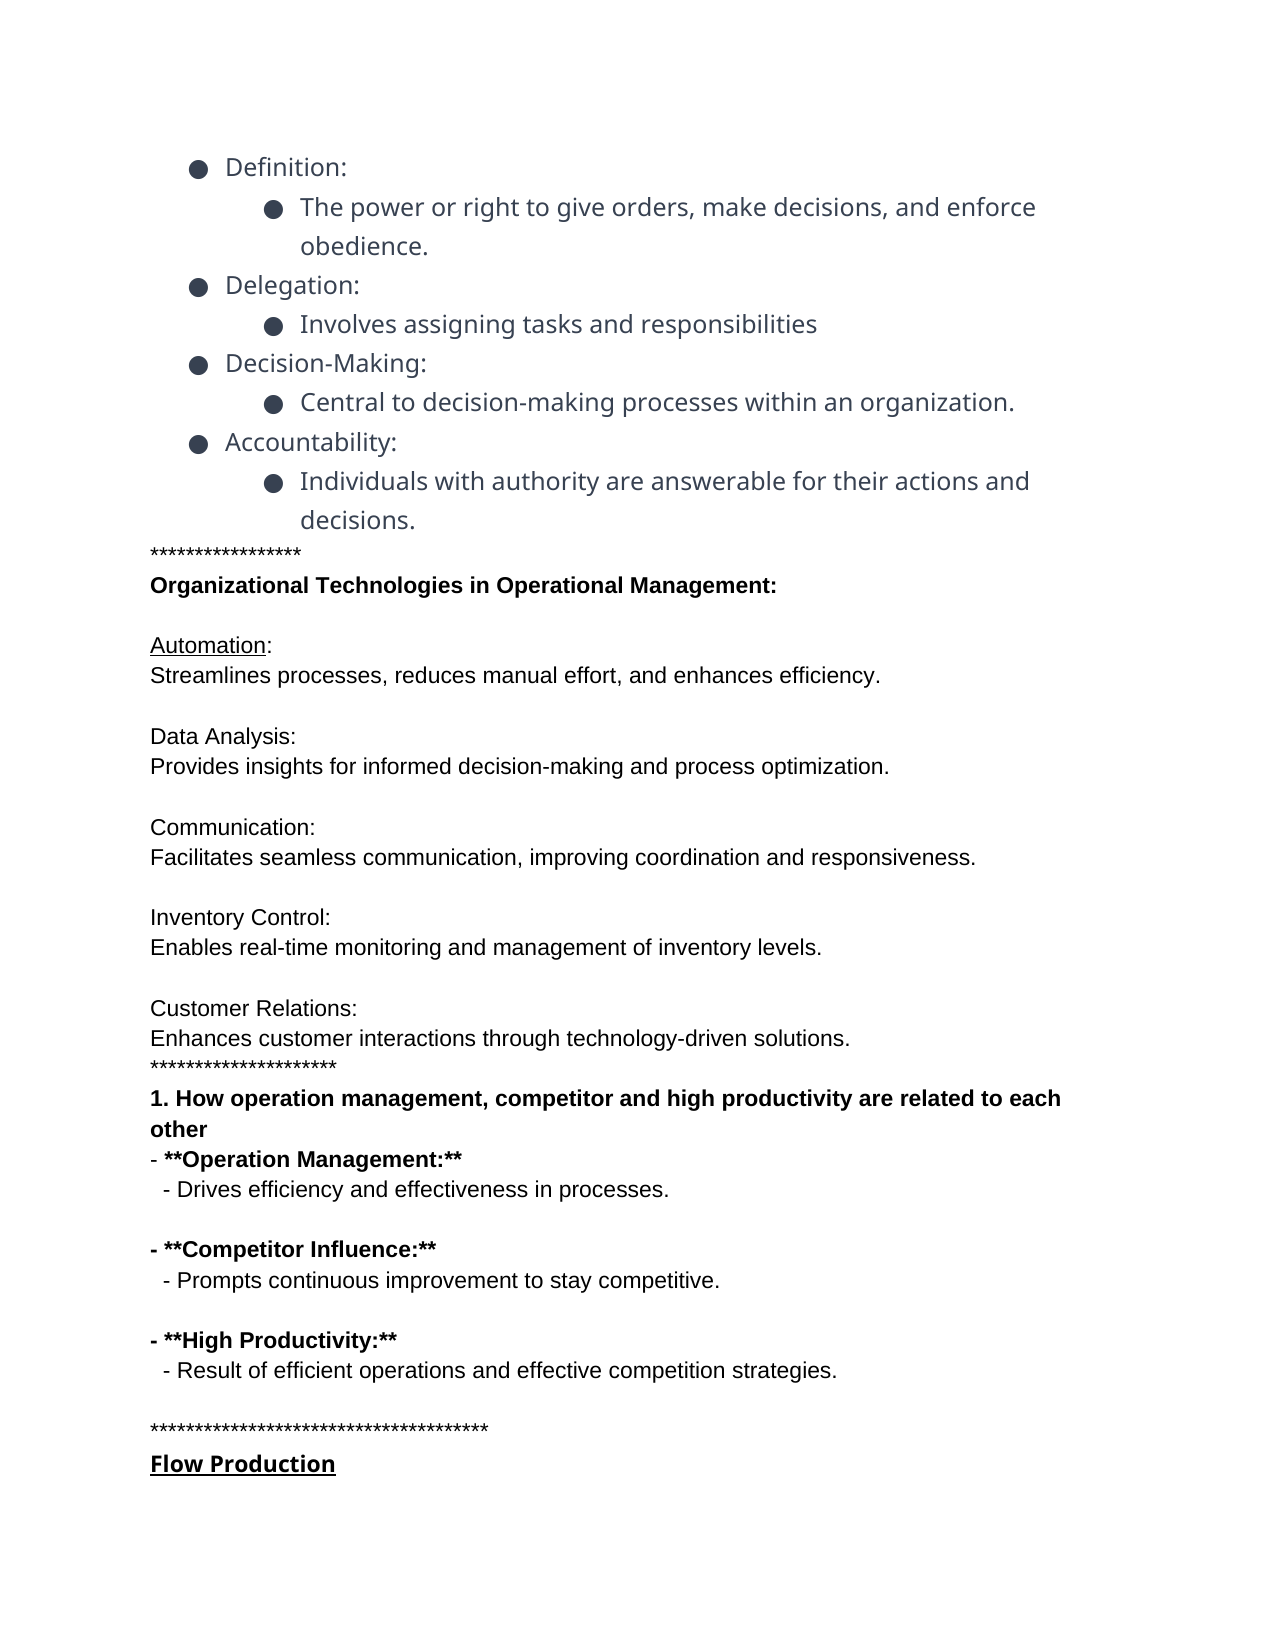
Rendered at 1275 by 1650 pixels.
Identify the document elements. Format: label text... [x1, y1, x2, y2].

text Provides insights for informed decision-making and process optimization. [150, 753, 1125, 779]
list Involves assigning tasks and responsibilities [262, 307, 1125, 341]
text ************************************** [150, 1418, 1125, 1444]
text - Result of efficient operations and effective competition strategies. [150, 1357, 1125, 1384]
text - Drives efficiency and effectiveness in processes. [150, 1176, 1125, 1202]
text 1. How operation management, competitor and high productivity are related to each other [150, 1085, 1125, 1142]
list Accountability: [187, 424, 1125, 458]
text Inventory Control: [150, 904, 1125, 931]
text - **Competitor Influence:** [150, 1236, 1125, 1263]
text - **Operation Management:** [150, 1146, 1125, 1172]
list Individuals with authority are answerable for their actions and decisions. [262, 463, 1125, 537]
text Enhances customer interactions through technology-driven solutions. [150, 1025, 1125, 1051]
text ********************* [150, 1055, 1125, 1082]
text ***************** [150, 542, 1125, 568]
text Automation: [150, 632, 1125, 659]
text - **High Productivity:** [150, 1327, 1125, 1353]
list Definition: [187, 150, 1125, 184]
text Streamlines processes, reduces manual effort, and enhances efficiency. [150, 662, 1125, 689]
text Flow Production [150, 1448, 1125, 1479]
list Decision-Making: [187, 346, 1125, 380]
list Delegation: [187, 267, 1125, 302]
text Data Analysis: [150, 723, 1125, 749]
list Central to decision-making processes within an organization. [262, 385, 1125, 419]
list The power or right to give orders, make decisions, and enforce obedience. [262, 189, 1125, 262]
text Organizational Technologies in Operational Management: [150, 572, 1125, 598]
text Enables real-time monitoring and management of inventory levels. [150, 934, 1125, 961]
text Communication: [150, 813, 1125, 840]
text Facilitates seamless communication, improving coordination and responsiveness. [150, 844, 1125, 870]
text - Prompts continuous improvement to stay competitive. [150, 1267, 1125, 1293]
text Customer Relations: [150, 995, 1125, 1021]
